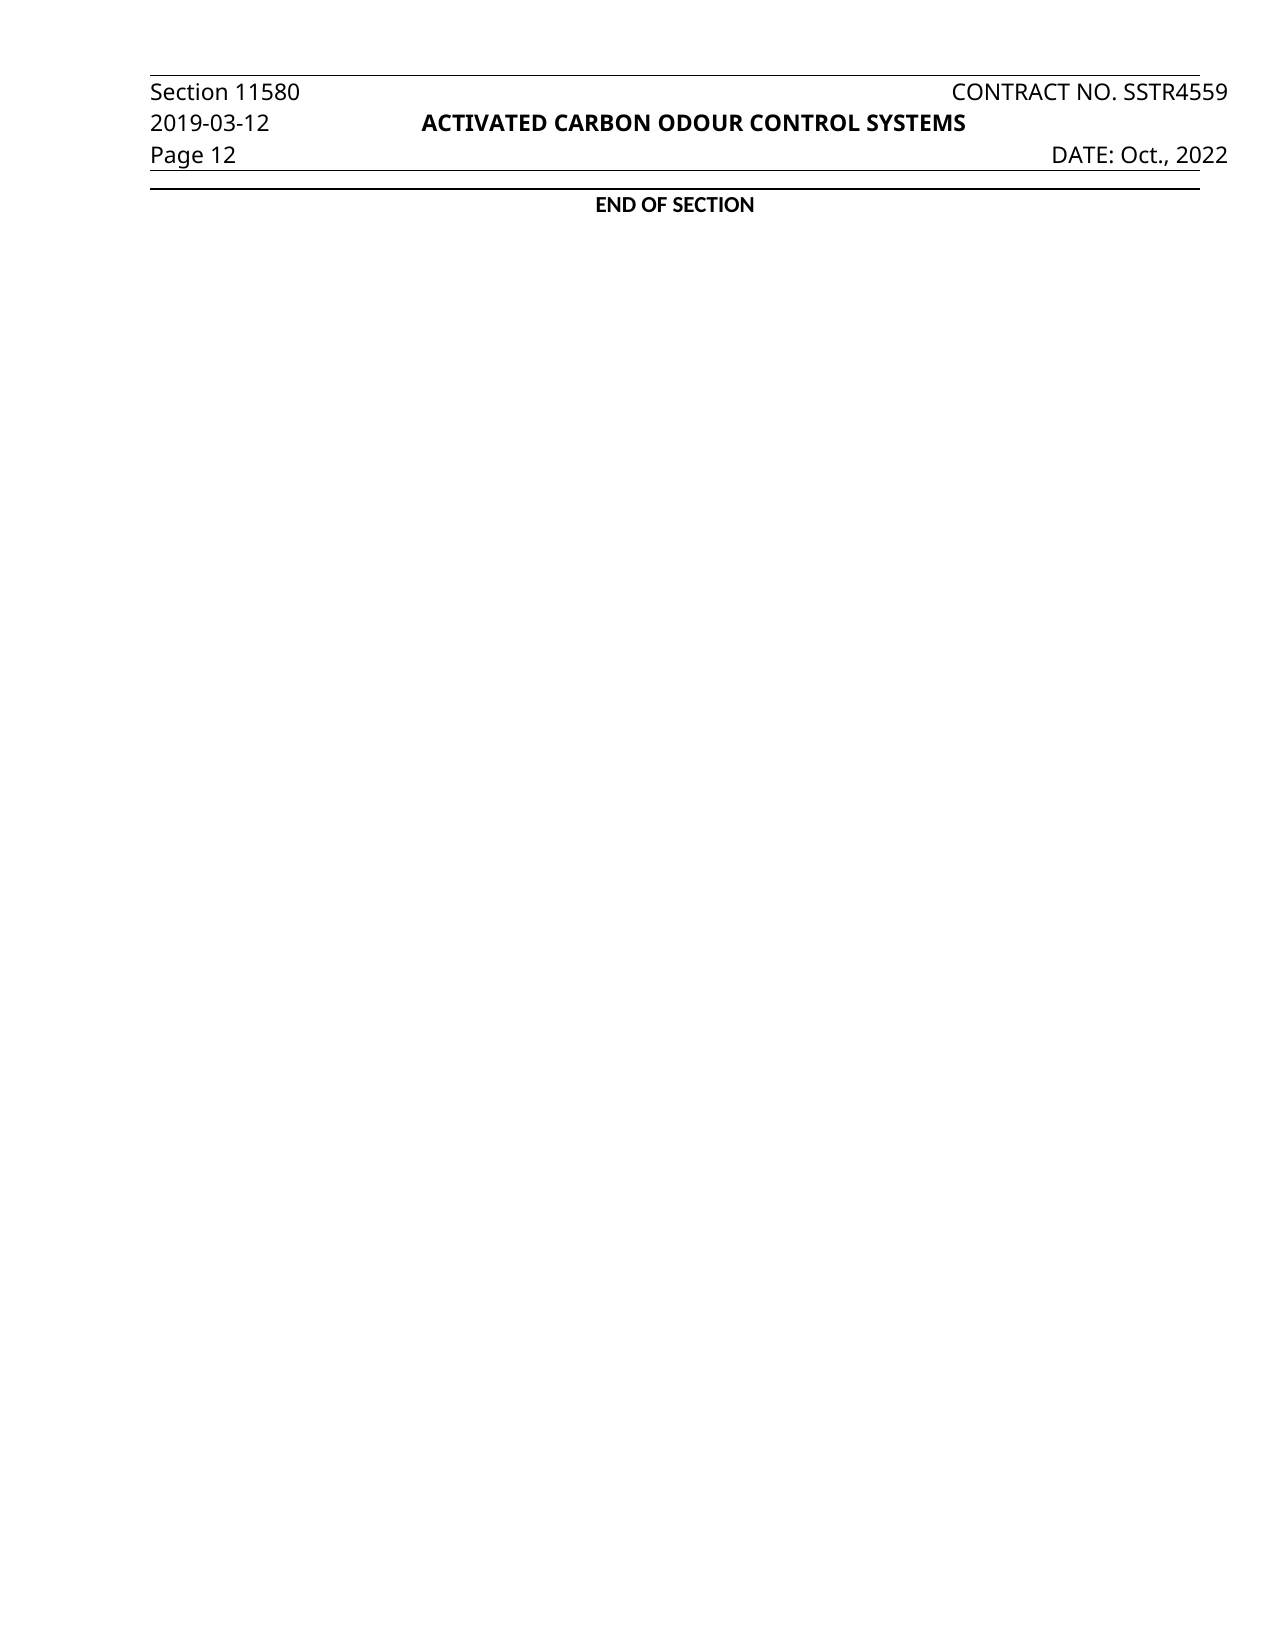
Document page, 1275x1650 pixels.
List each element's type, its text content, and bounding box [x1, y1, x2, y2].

text END OF SECTION [150, 190, 1200, 218]
